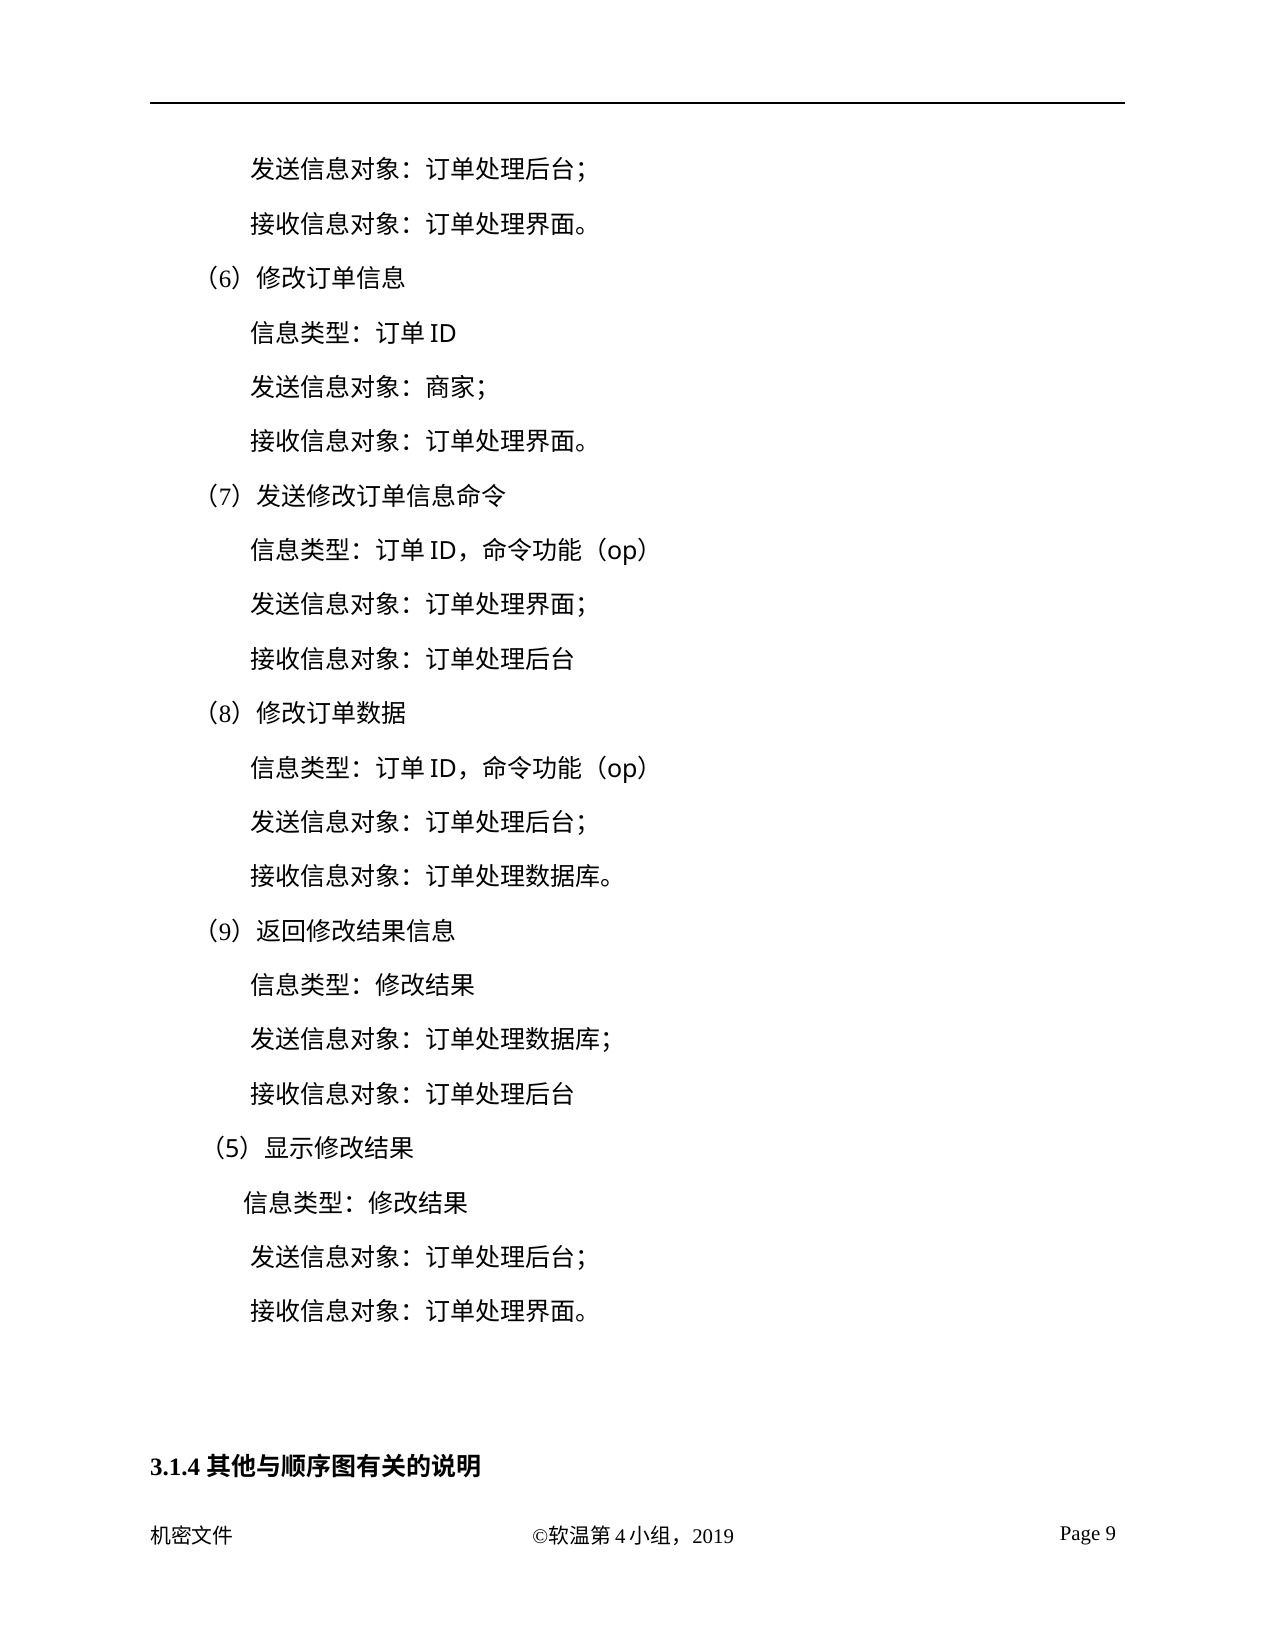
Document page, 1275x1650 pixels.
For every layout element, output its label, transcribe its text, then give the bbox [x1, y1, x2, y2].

text 发送信息对象：订单处理数据库； [150, 1020, 1125, 1056]
text （8）修改订单数据 [150, 694, 1125, 730]
text 信息类型：订单ID，命令功能（op） [150, 531, 1125, 567]
text （7）发送修改订单信息命令 [150, 476, 1125, 512]
text 接收信息对象：订单处理界面。 [150, 204, 1125, 241]
list 信息类型：修改结果 [194, 1183, 1125, 1219]
text （6）修改订单信息 [150, 259, 1125, 295]
text 信息类型：订单ID [150, 313, 1125, 349]
text 发送信息对象：订单处理界面； [150, 585, 1125, 621]
text 发送信息对象：商家； [150, 367, 1125, 404]
text 发送信息对象：订单处理后台； [150, 150, 1125, 186]
text 接收信息对象：订单处理数据库。 [150, 857, 1125, 893]
text （5）显示修改结果 [150, 1129, 1125, 1165]
text 接收信息对象：订单处理后台 [150, 1074, 1125, 1111]
text 接收信息对象：订单处理后台 [150, 639, 1125, 676]
text 信息类型：订单ID，命令功能（op） [150, 748, 1125, 784]
text （9）返回修改结果信息 [150, 911, 1125, 947]
text 接收信息对象：订单处理界面。 [150, 1292, 1125, 1328]
text 3.1.4 其他与顺序图有关的说明 [150, 1447, 1125, 1483]
text 发送信息对象：订单处理后台； [150, 802, 1125, 839]
text 接收信息对象：订单处理界面。 [150, 422, 1125, 458]
text 发送信息对象：订单处理后台； [150, 1237, 1125, 1274]
text 信息类型：修改结果 [150, 966, 1125, 1002]
